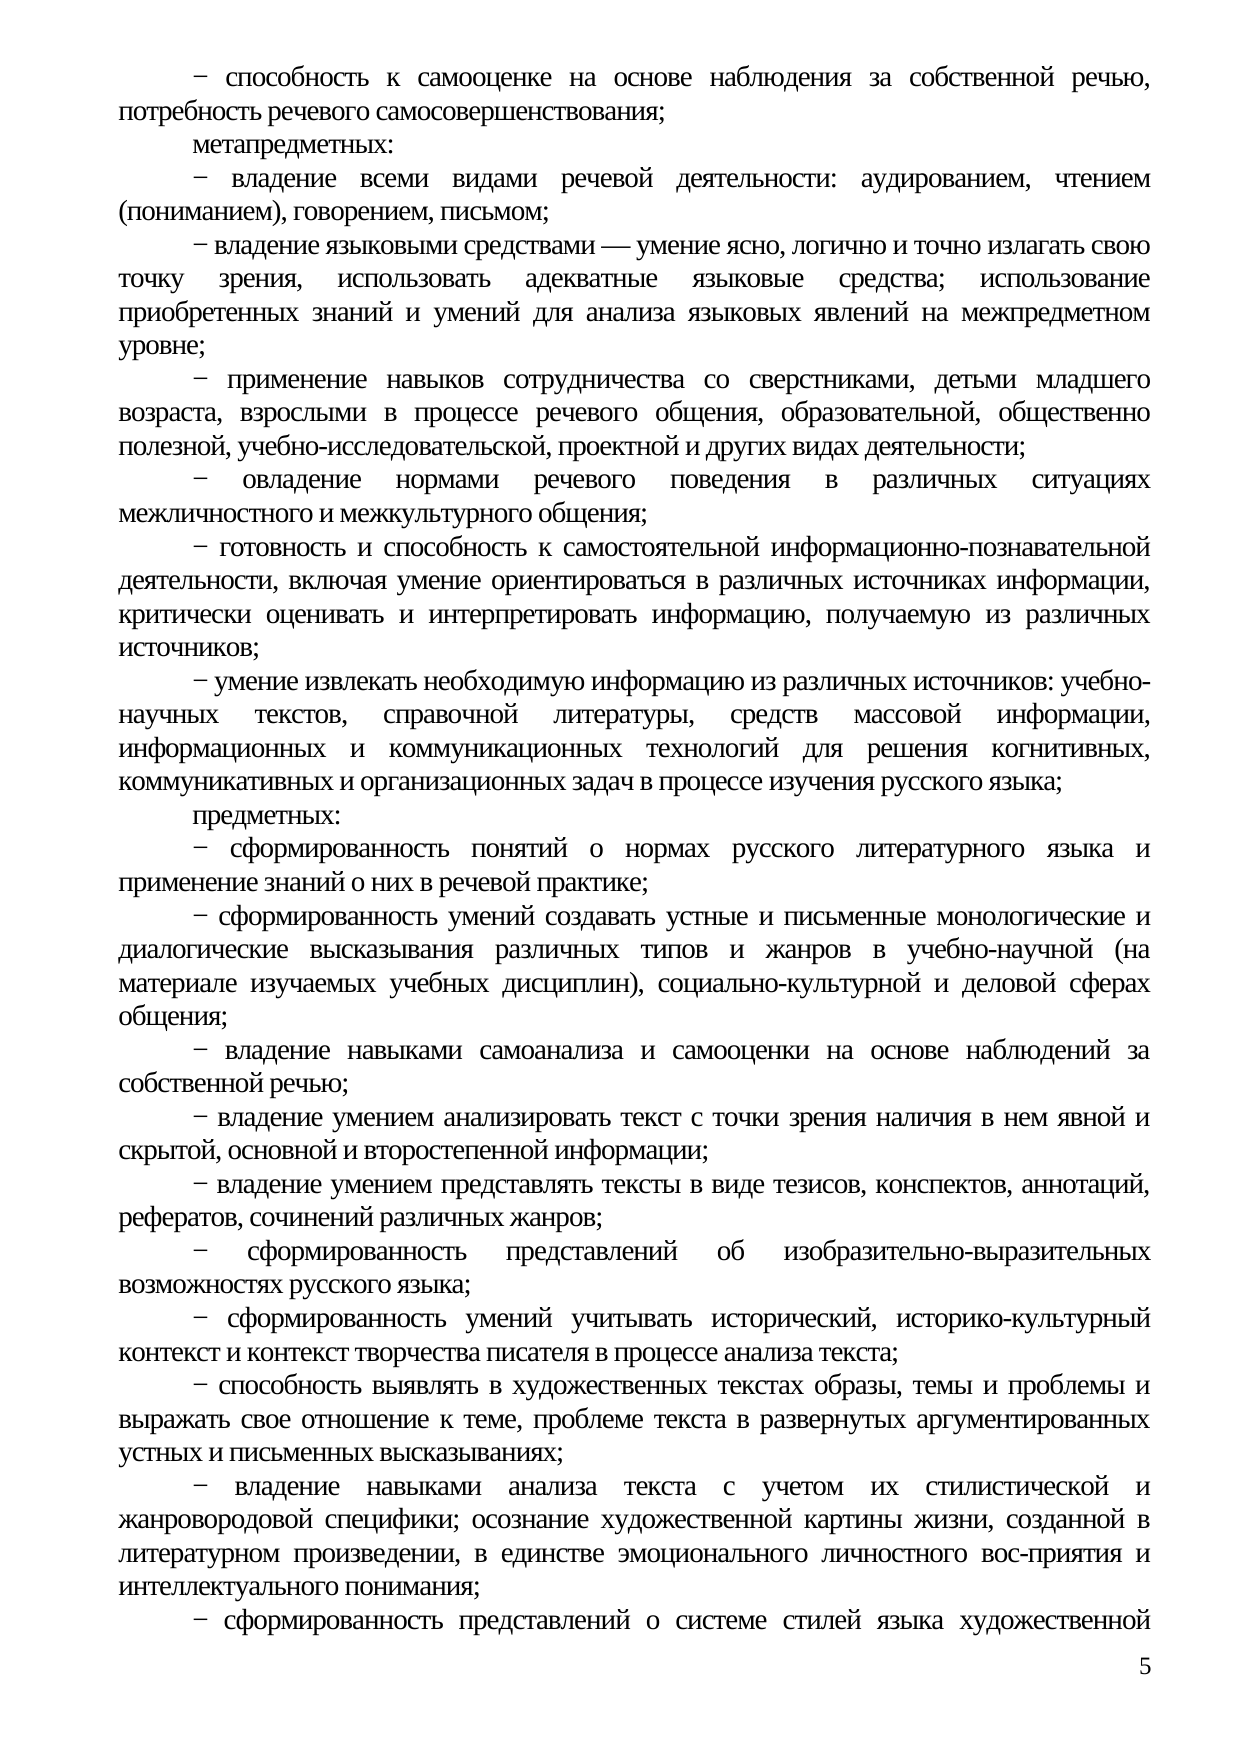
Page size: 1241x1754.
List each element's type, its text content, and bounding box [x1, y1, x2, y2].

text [118, 1602, 1152, 1636]
text − готовность и способность к самостоятельной информационно-познавательной деятельности, включая умение ориентироваться в различных источниках информации, критически оценивать и интерпретировать информацию, получаемую из различных источников; [118, 529, 1152, 663]
text − сформированность умений создавать устные и письменные монологические и диалогические высказывания различных типов и жанров в учебно-научной (на материале изучаемых учебных дисциплин), социально-культурной и деловой сферах общения; [118, 898, 1152, 1032]
text − овладение нормами речевого поведения в различных ситуациях межличностного и межкультурного общения; [118, 462, 1152, 529]
text − сформированность представлений об изобразительно-выразительных возможностях русского языка; [118, 1233, 1152, 1300]
text − способность к самооценке на основе наблюдения за собственной речью, потребность речевого самосовершенствования; [118, 59, 1152, 126]
text − владение умением анализировать текст с точки зрения наличия в нем явной и скрытой, основной и второстепенной информации; [118, 1099, 1152, 1166]
text − владение всеми видами речевой деятельности: аудированием, чтением (пониманием), говорением, письмом; [118, 160, 1152, 227]
text − владение умением представлять тексты в виде тезисов, конспектов, аннотаций, рефератов, сочинений различных жанров; [118, 1166, 1152, 1233]
text − сформированность понятий о нормах русского литературного языка и применение знаний о них в речевой практике; [118, 831, 1152, 898]
text − владение навыками самоанализа и самооценки на основе наблюдений за собственной речью; [118, 1032, 1152, 1099]
text − умение извлекать необходимую информацию из различных источников: учебно-научных текстов, справочной литературы, средств массовой информации, информационных и коммуникационных технологий для решения когнитивных, коммуникативных и организационных задач в процессе изучения русского языка; [118, 663, 1152, 797]
text − способность выявлять в художественных текстах образы, темы и проблемы и выражать свое отношение к теме, проблеме текста в развернутых аргументированных устных и письменных высказываниях; [118, 1367, 1152, 1468]
text метапредметных: [118, 126, 1152, 160]
text предметных: [118, 797, 1152, 831]
text − владение языковыми средствами — умение ясно, логично и точно излагать свою точку зрения, использовать адекватные языковые средства; использование приобретенных знаний и умений для анализа языковых явлений на межпредметном уровне; [118, 227, 1152, 361]
text − владение навыками анализа текста с учетом их стилистической и жанровородовой специфики; осознание художественной картины жизни, созданной в литературном произведении, в единстве эмоционального личностного вос-приятия и интеллектуального понимания; [118, 1468, 1152, 1602]
text − сформированность умений учитывать исторический, историко-культурный контекст и контекст творчества писателя в процессе анализа текста; [118, 1300, 1152, 1367]
text − применение навыков сотрудничества со сверстниками, детьми младшего возраста, взрослыми в процессе речевого общения, образовательной, общественно полезной, учебно-исследовательской, проектной и других видах деятельности; [118, 361, 1152, 462]
